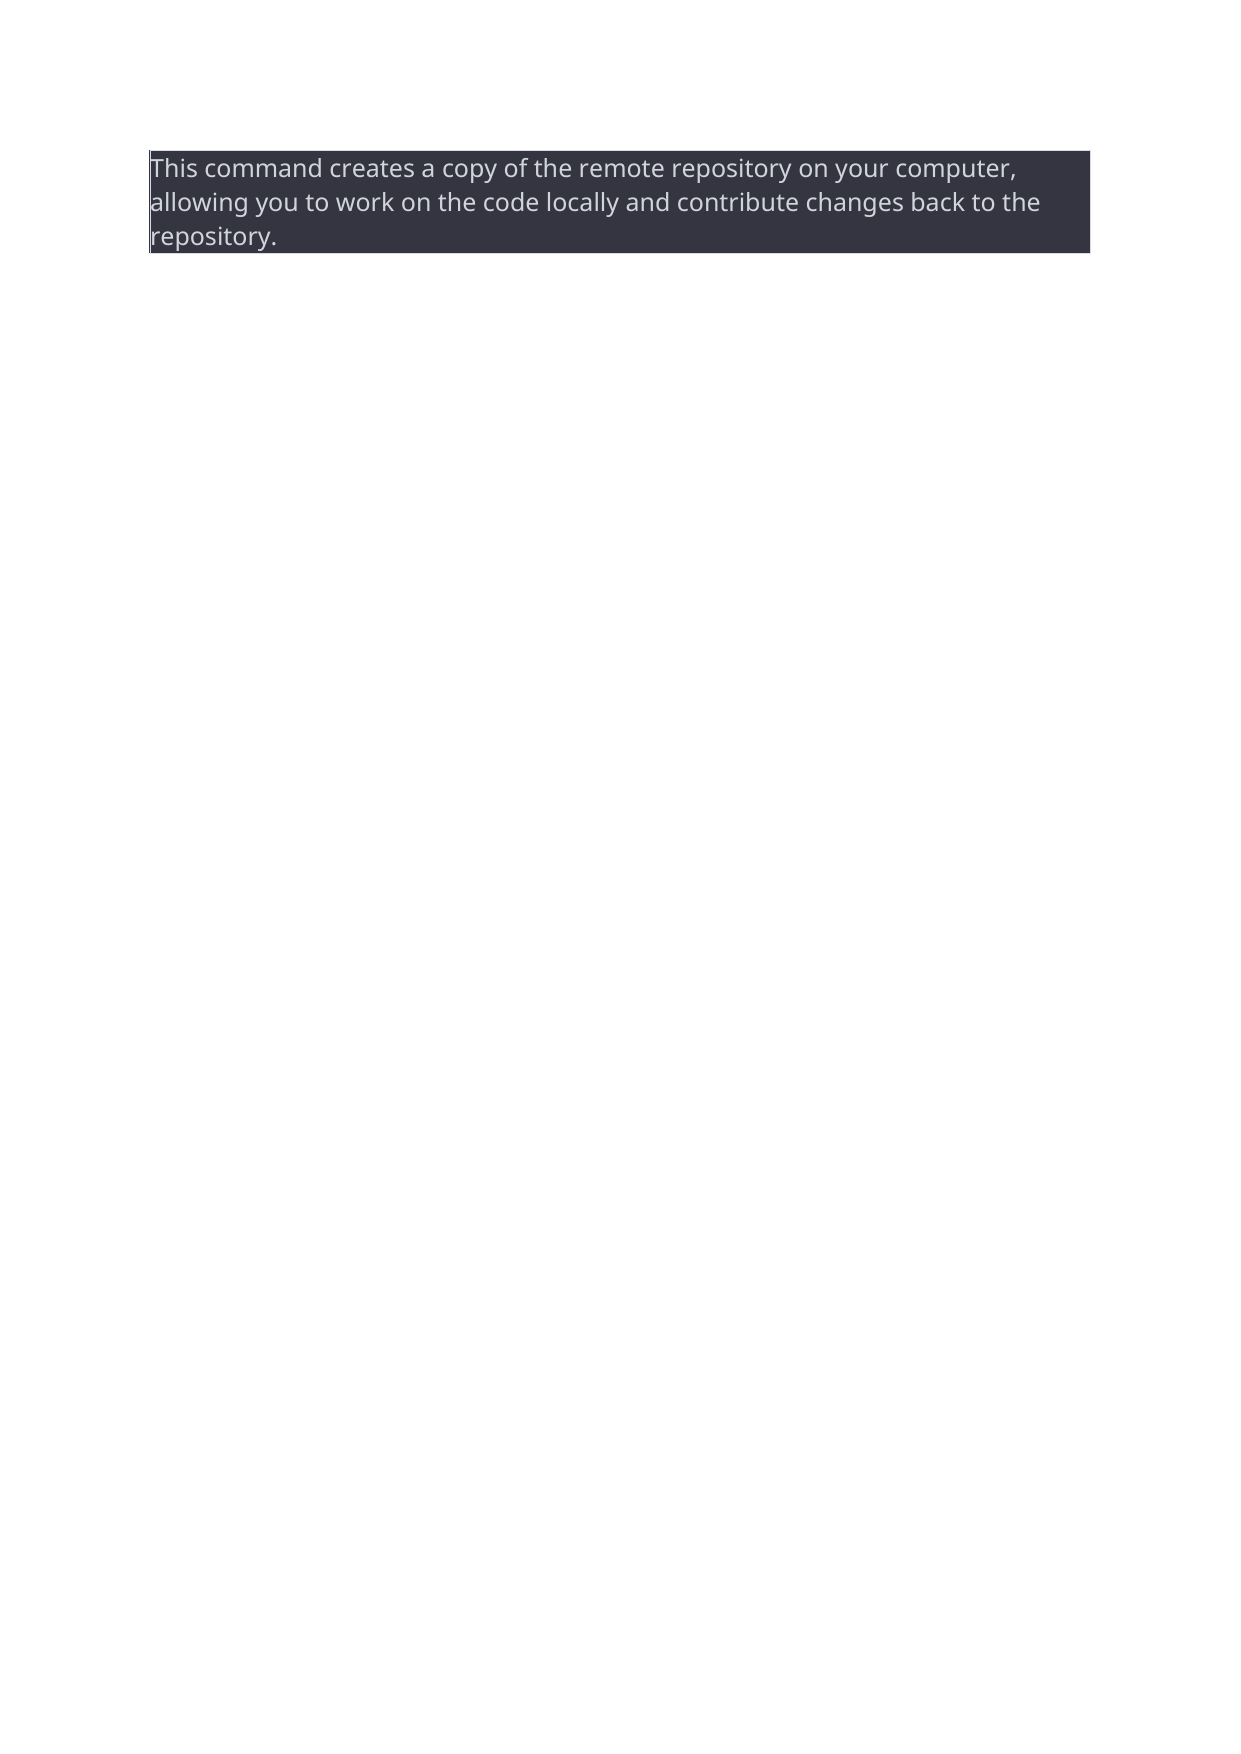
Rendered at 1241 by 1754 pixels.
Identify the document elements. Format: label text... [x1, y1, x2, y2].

text This command creates a copy of the remote repository on your computer, allowing you to work on the code locally and contribute changes back to the repository. [151, 151, 1090, 253]
